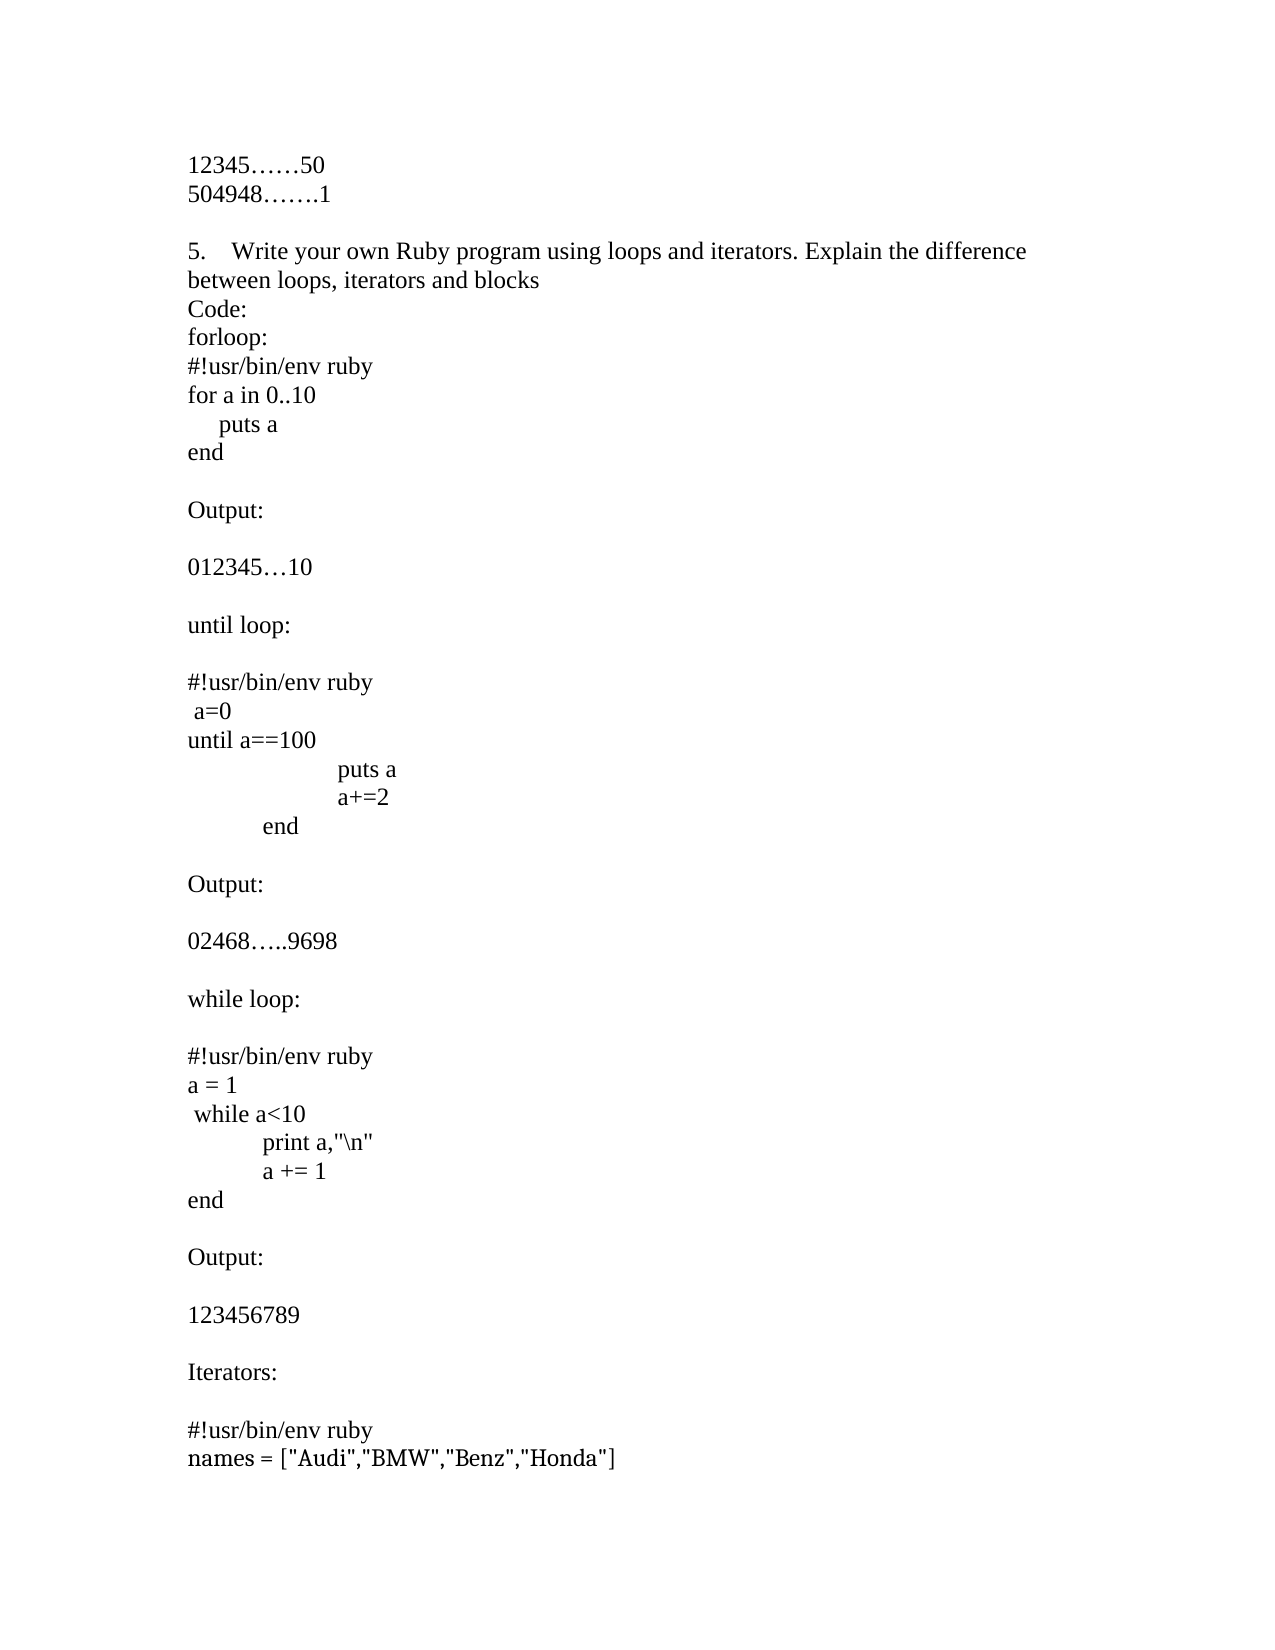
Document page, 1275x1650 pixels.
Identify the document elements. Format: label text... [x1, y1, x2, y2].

text a = 1 [187, 1070, 1087, 1099]
text Output: [187, 1242, 1087, 1271]
text until loop: [187, 610, 1087, 639]
text end [187, 811, 1087, 840]
text 12345……50 [187, 150, 1087, 179]
text Output: [187, 495, 1087, 524]
text 02468…..9698 [187, 926, 1087, 955]
text #!usr/bin/env ruby [187, 351, 1087, 380]
text 504948…….1 [187, 179, 1087, 207]
text print a,"\n" [187, 1127, 1087, 1156]
text names = ["Audi","BMW","Benz","Honda"] [187, 1444, 1087, 1472]
text #!usr/bin/env ruby [187, 1415, 1087, 1444]
text for a in 0..10 [187, 380, 1087, 409]
text a+=2 [187, 782, 1087, 811]
text puts a [187, 409, 1087, 437]
text a=0 [187, 696, 1087, 725]
text 5. Write your own Ruby program using loops and iterators. Explain the difference between loops, iterators and blocks [187, 236, 1087, 294]
text 012345…10 [187, 552, 1087, 581]
text Code: [187, 294, 1087, 322]
text forloop: [187, 322, 1087, 351]
text while loop: [187, 984, 1087, 1012]
text end [187, 1185, 1087, 1214]
text while a<10 [187, 1099, 1087, 1127]
text 123456789 [187, 1300, 1087, 1329]
text puts a [187, 754, 1087, 782]
text #!usr/bin/env ruby [187, 667, 1087, 696]
text a += 1 [187, 1156, 1087, 1185]
text Output: [187, 869, 1087, 897]
text #!usr/bin/env ruby [187, 1041, 1087, 1070]
text until a==100 [187, 725, 1087, 754]
text end [187, 437, 1087, 466]
text Iterators: [187, 1357, 1087, 1386]
